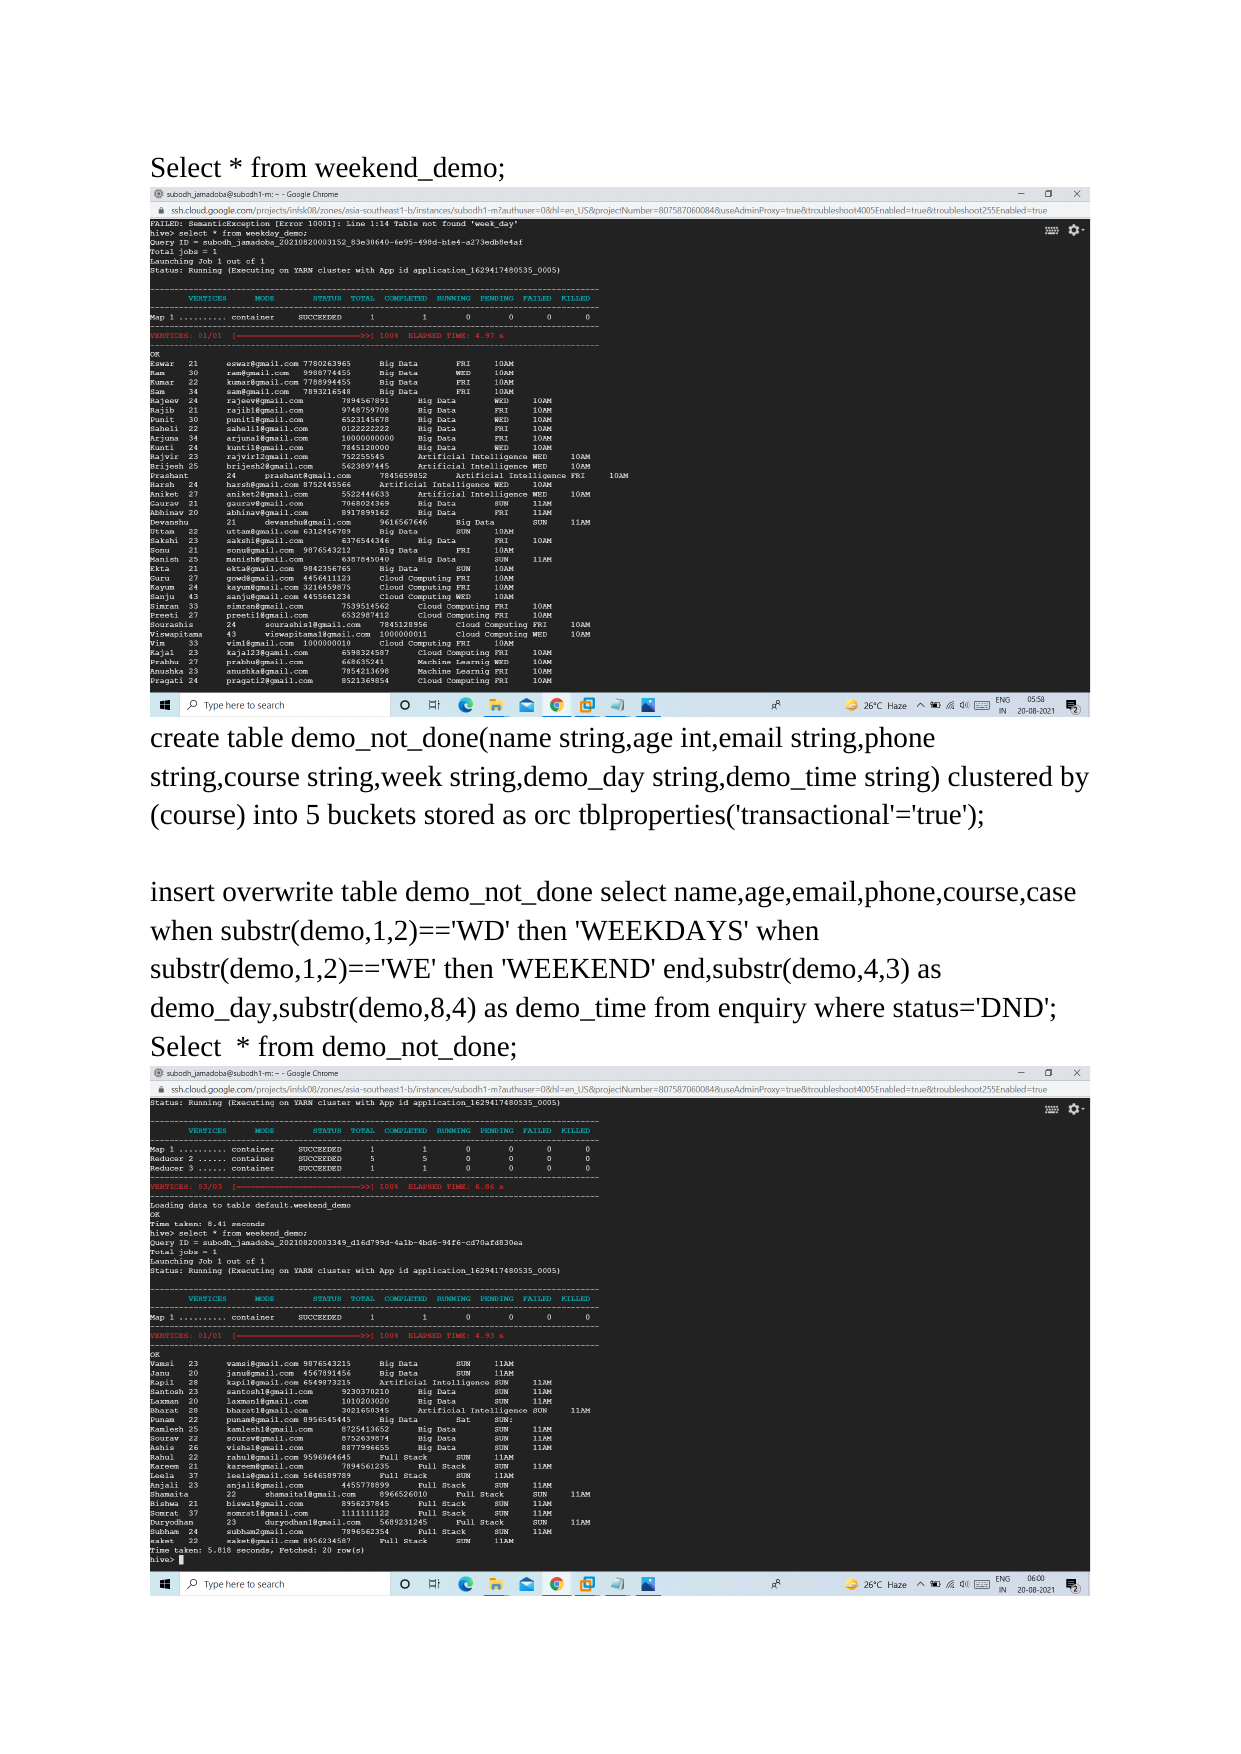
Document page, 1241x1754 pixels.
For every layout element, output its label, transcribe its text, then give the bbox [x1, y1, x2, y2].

text Select * from demo_not_done; [150, 1029, 1090, 1066]
text create table demo_not_done(name string,age int,email string,phone string,course string,week string,demo_day string,demo_time string) clustered by (course) into 5 buckets stored as orc tblproperties('transactional'='true'); [150, 720, 1090, 831]
picture [150, 1066, 1091, 1596]
text insert overwrite table demo_not_done select name,age,email,phone,course,case when substr(demo,1,2)=='WD' then 'WEEKDAYS' when substr(demo,1,2)=='WE' then 'WEEKEND' end,substr(demo,4,3) as demo_day,substr(demo,8,4) as demo_time from enquiry where status='DND'; [150, 874, 1090, 1024]
text Select * from weekend_demo; [150, 150, 1090, 187]
picture [150, 187, 1091, 717]
